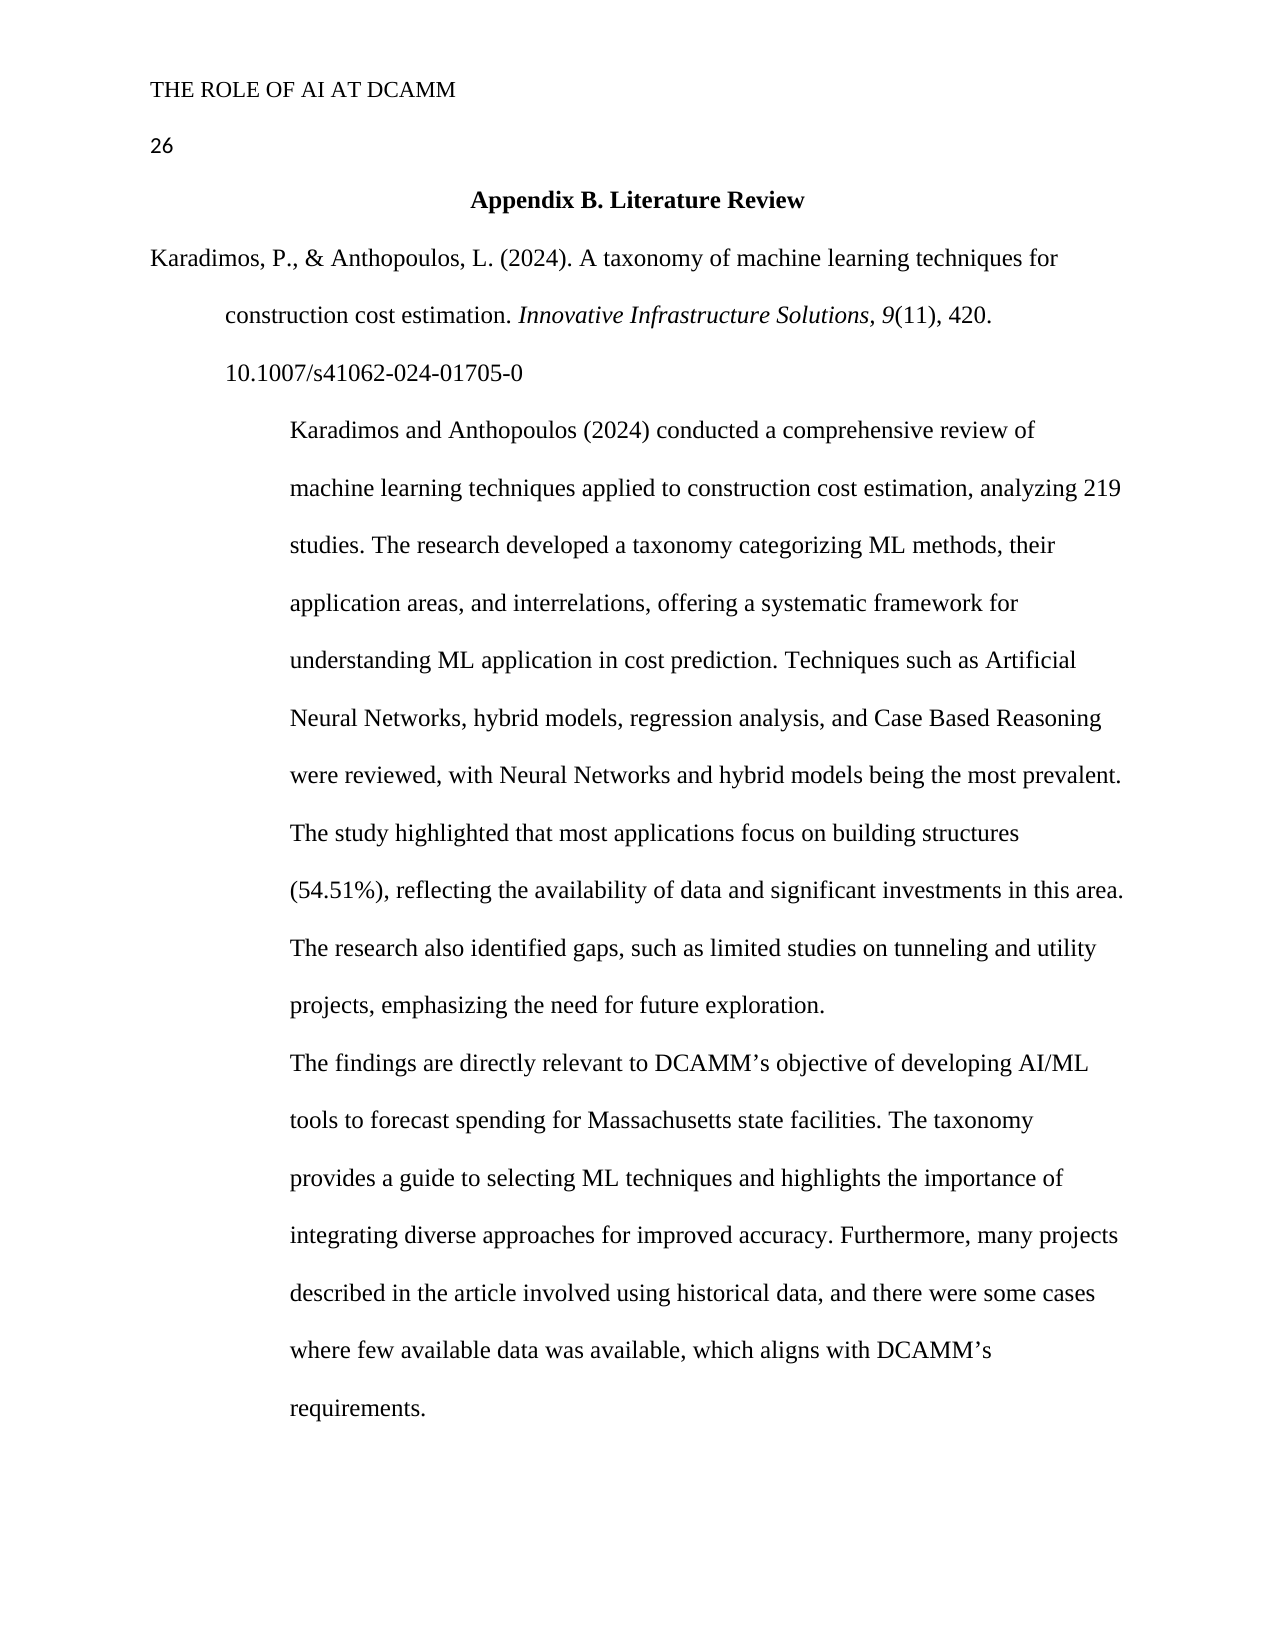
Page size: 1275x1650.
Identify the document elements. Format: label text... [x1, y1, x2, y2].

text The findings are directly relevant to DCAMM’s objective of developing AI/ML tools to forecast spending for Massachusetts state facilities. The taxonomy provides a guide to selecting ML techniques and highlights the importance of integrating diverse approaches for improved accuracy. Furthermore, many projects described in the article involved using historical data, and there were some cases where few available data was available, which aligns with DCAMM’s requirements. [244, 1048, 1125, 1422]
text Appendix B. Literature Review [150, 185, 1125, 214]
text Karadimos, P., & Anthopoulos, L. (2024). A taxonomy of machine learning techniques for construction cost estimation. Innovative Infrastructure Solutions, 9(11), 420. 10.1007/s41062-024-01705-0 [150, 243, 1125, 387]
text Karadimos and Anthopoulos (2024) conducted a comprehensive review of machine learning techniques applied to construction cost estimation, analyzing 219 studies. The research developed a taxonomy categorizing ML methods, their application areas, and interrelations, offering a systematic framework for understanding ML application in cost prediction. Techniques such as Artificial Neural Networks, hybrid models, regression analysis, and Case Based Reasoning were reviewed, with Neural Networks and hybrid models being the most prevalent. The study highlighted that most applications focus on building structures (54.51%), reflecting the availability of data and significant investments in this area. The research also identified gaps, such as limited studies on tunneling and utility projects, emphasizing the need for future exploration. [244, 415, 1125, 1019]
